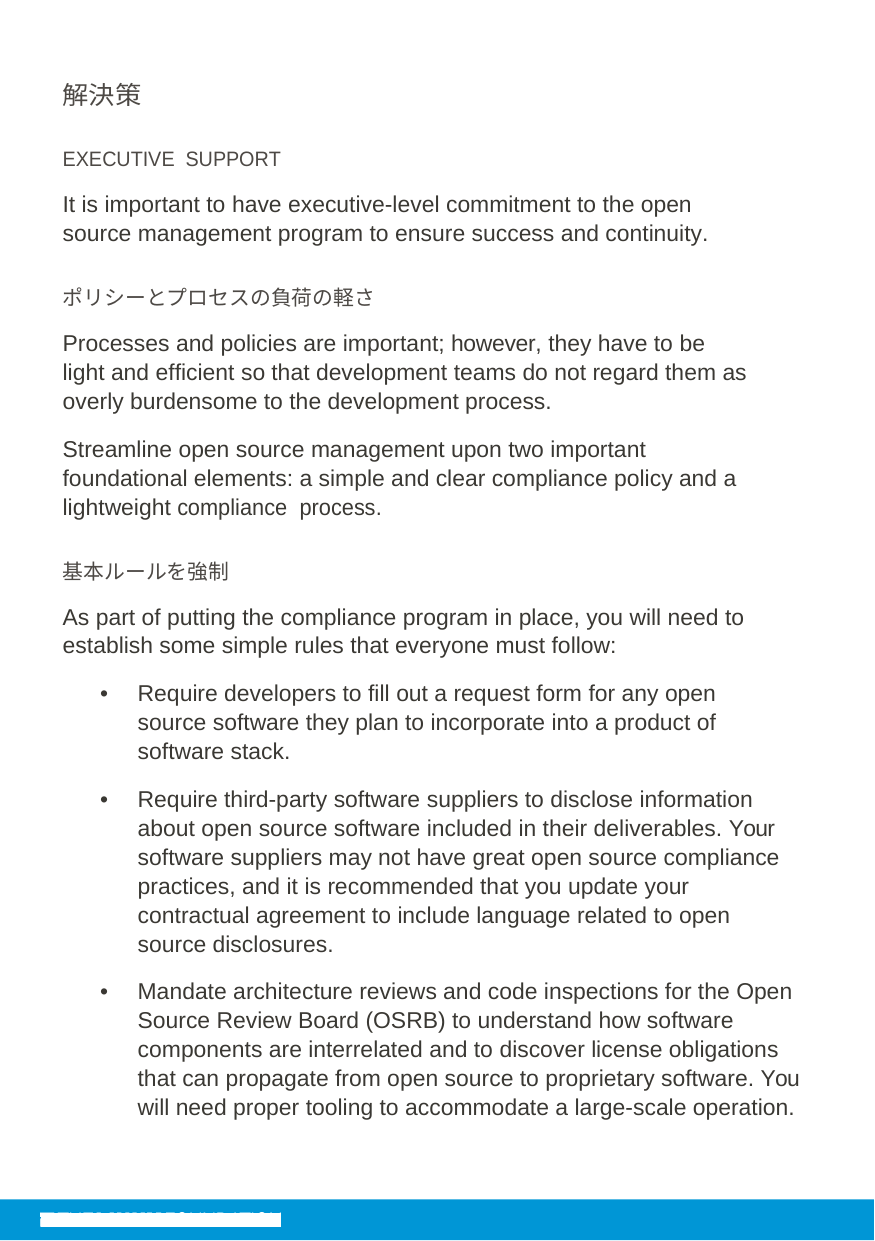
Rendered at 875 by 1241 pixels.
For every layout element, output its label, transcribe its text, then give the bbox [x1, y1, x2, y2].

text Processes and policies are important; however, they have to be light and efficient so that development teams do not regard them as overly burdensome to the development process. [62, 330, 747, 414]
subtitle 解決策 [62, 81, 646, 109]
text 基本ルールを強制 [62, 560, 646, 584]
list Require developers to fill out a request form for any open source software they plan to incorporate into a product of software stack. [100, 680, 787, 764]
text ポリシーとプロセスの負荷の軽さ [62, 286, 646, 310]
list Require third-party software suppliers to disclose information about open source software included in their deliverables. Your software suppliers may not have great open source compliance practices, and it is recommended that you update your contractual agreement to include language related to open source disclosures. [100, 786, 803, 957]
text It is important to have executive-level commitment to the open source management program to ensure success and continuity. [62, 191, 750, 246]
text EXECUTIVE SUPPORT [62, 147, 646, 171]
list Mandate architecture reviews and code inspections for the Open Source Review Board (OSRB) to understand how software components are interrelated and to discover license obligations that can propagate from open source to proprietary software. You will need proper tooling to accommodate a large-scale operation. [100, 978, 803, 1121]
picture [41, 1213, 280, 1226]
text As part of putting the compliance program in place, you will need to establish some simple rules that everyone must follow: [62, 603, 812, 659]
text Streamline open source management upon two important foundational elements: a simple and clear compliance policy and a lightweight compliance process. [62, 436, 760, 520]
